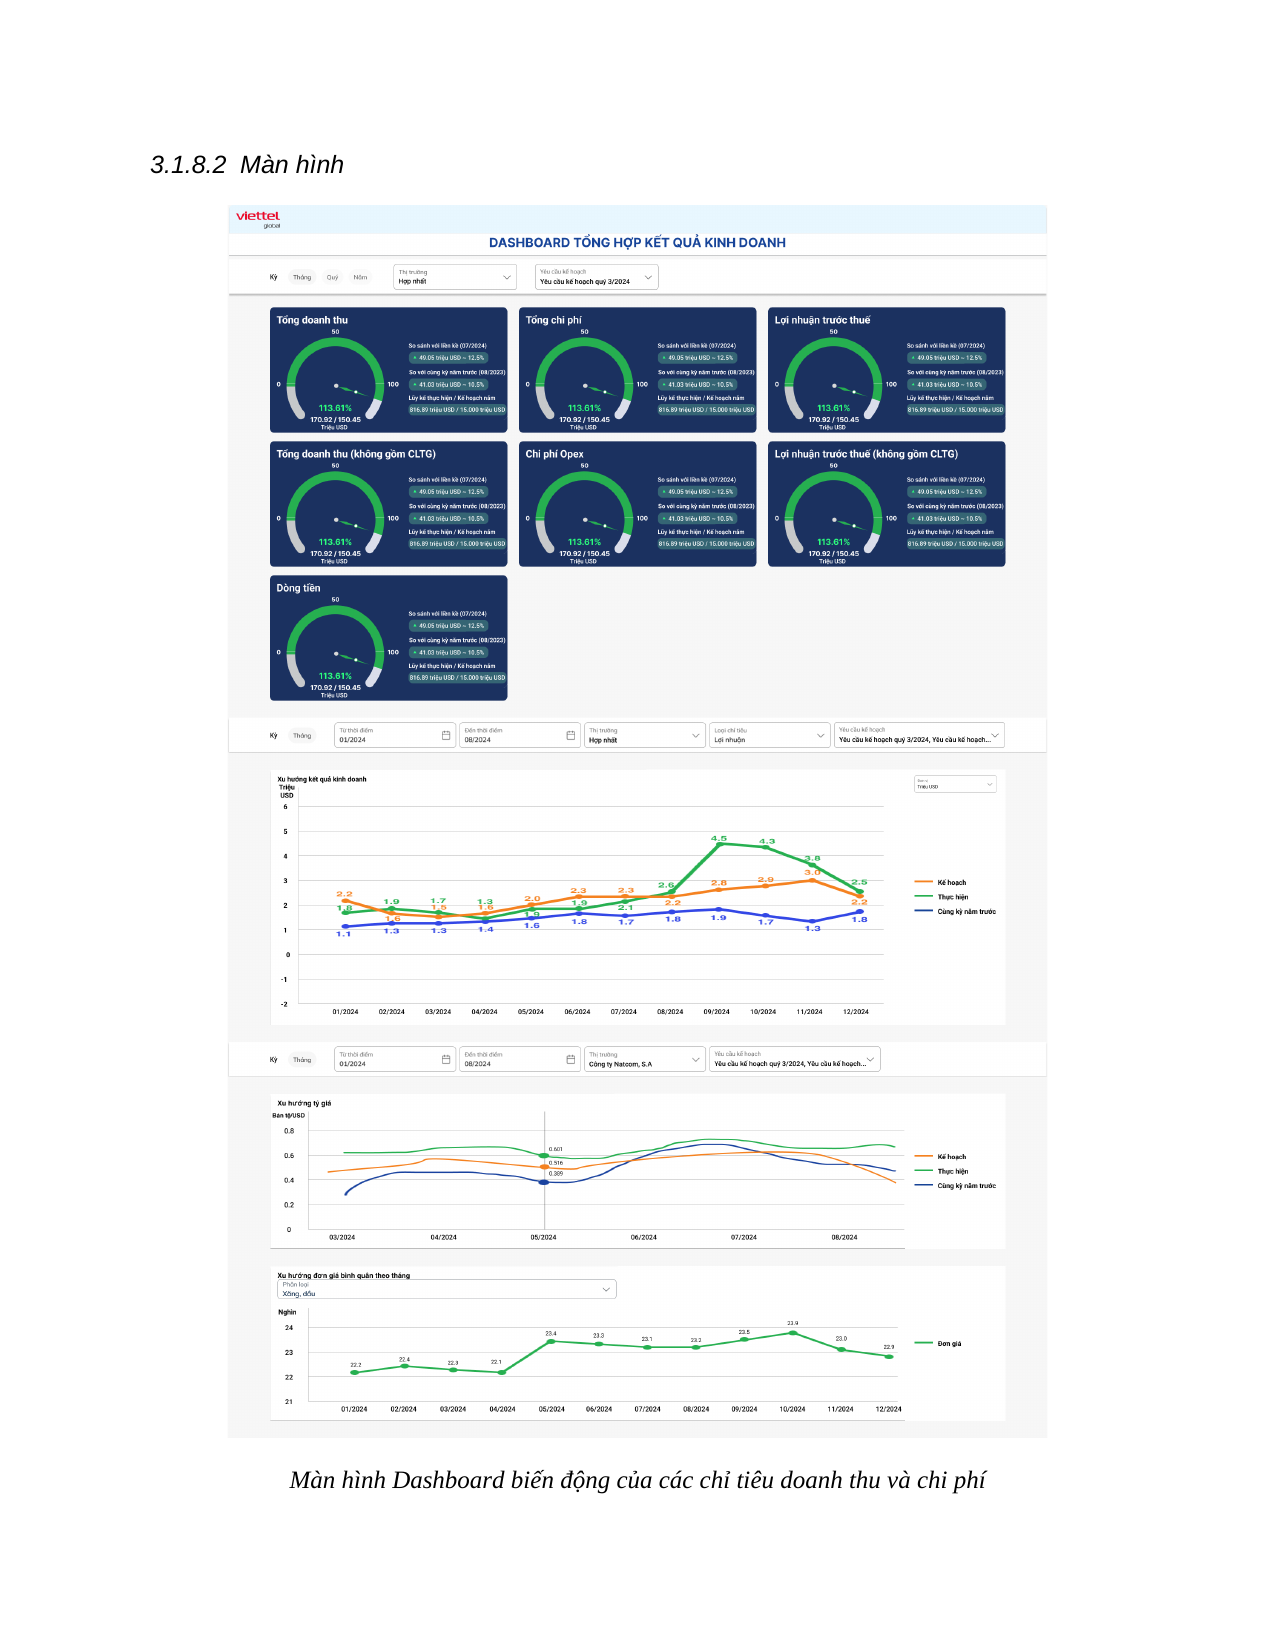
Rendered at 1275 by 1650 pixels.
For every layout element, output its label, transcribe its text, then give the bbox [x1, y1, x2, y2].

text Màn hình Dashboard biến động của các chỉ tiêu doanh thu và chi phí [150, 1465, 1125, 1494]
picture [227, 205, 1048, 1438]
subtitle Màn hình [150, 150, 1125, 179]
